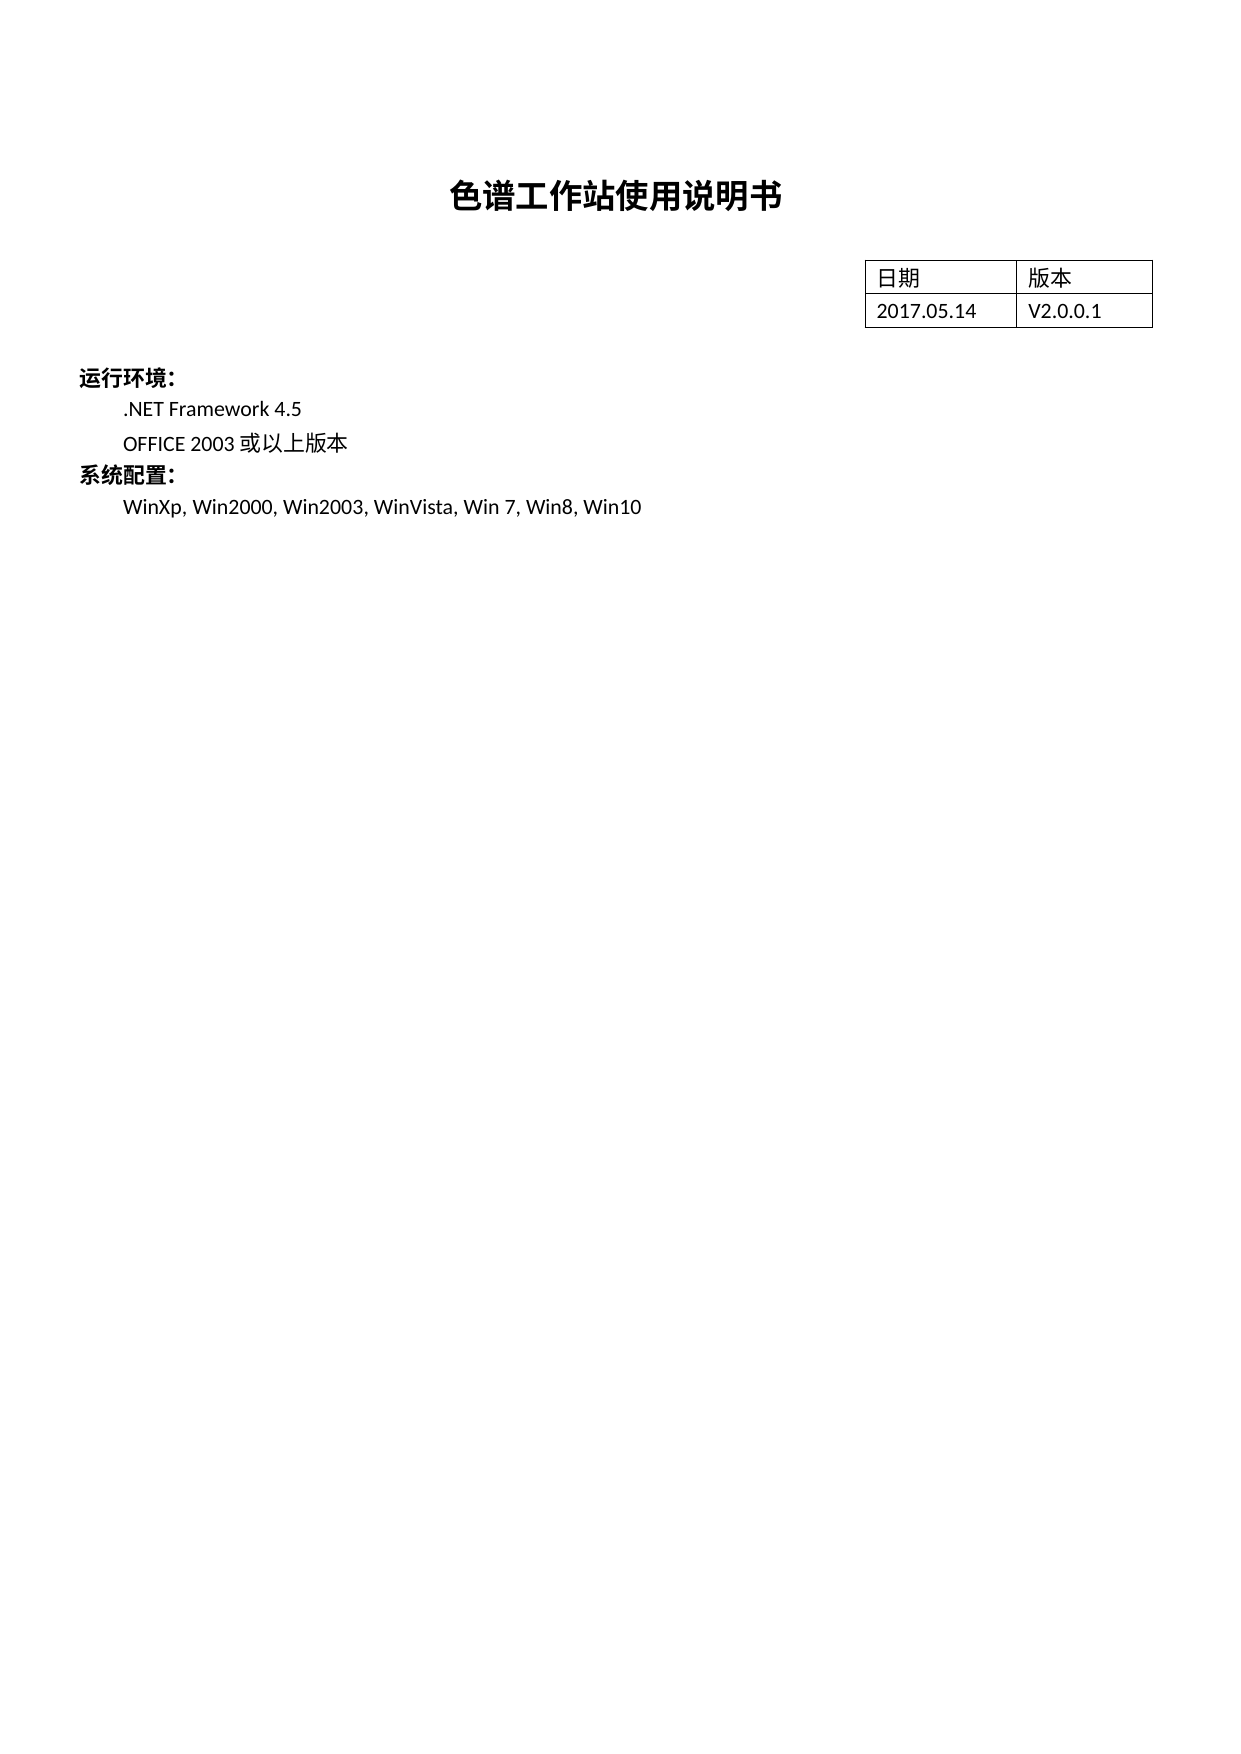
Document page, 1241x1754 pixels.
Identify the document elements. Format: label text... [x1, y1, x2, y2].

text 色谱工作站使用说明书 [79, 162, 1152, 227]
text 系统配置： [79, 458, 1152, 490]
text 运行环境： [79, 360, 1152, 393]
table_header 版本 [1017, 261, 1152, 293]
text OFFICE 2003或以上版本 [79, 425, 1152, 458]
text WinXp, Win2000, Win2003, WinVista, Win 7, Win8, Win10 [79, 490, 1152, 523]
table_cell 2017.05.14 [866, 294, 1016, 327]
table_header 日期 [866, 261, 1016, 293]
text .NET Framework 4.5 [79, 393, 1152, 425]
table_cell V2.0.0.1 [1017, 294, 1152, 327]
